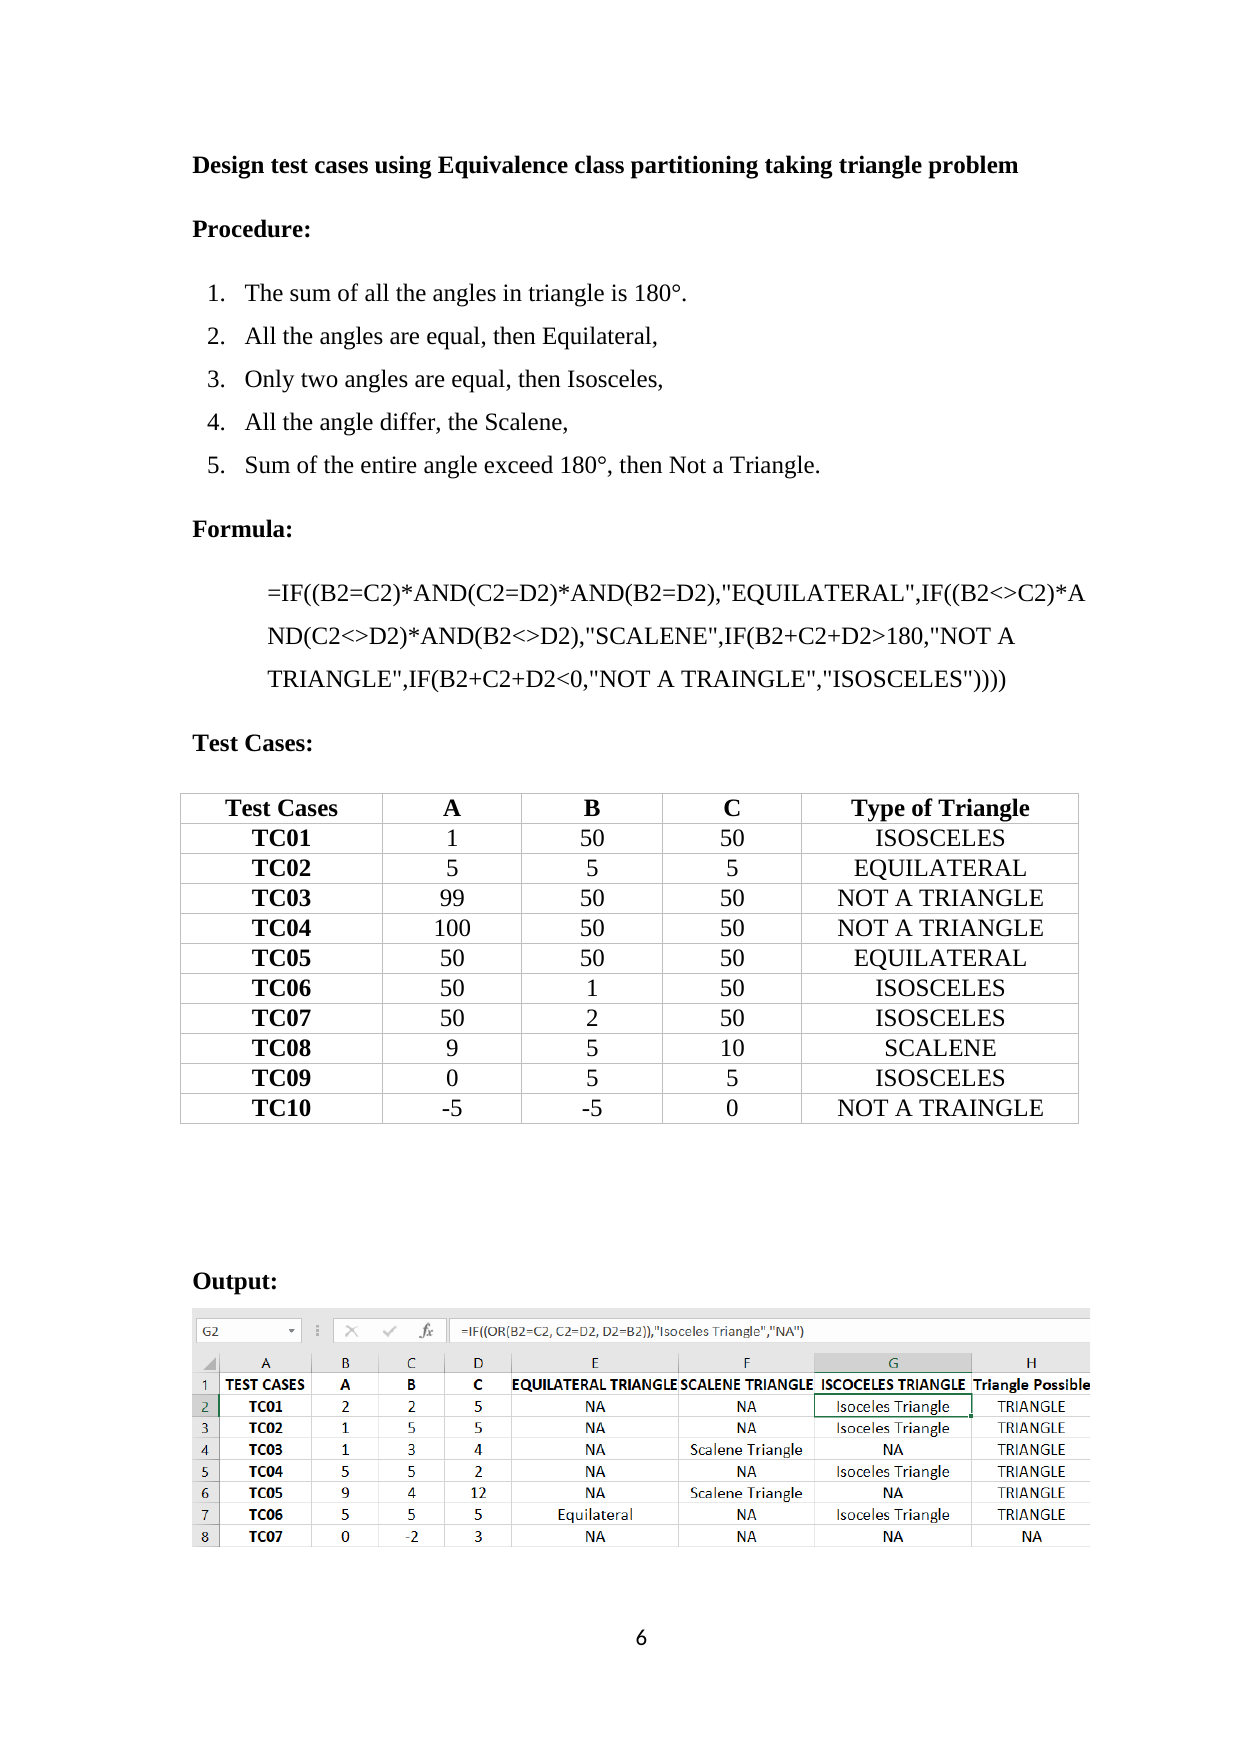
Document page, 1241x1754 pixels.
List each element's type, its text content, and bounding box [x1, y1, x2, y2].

text =IF((B2=C2)*AND(C2=D2)*AND(B2=D2),"EQUILATERAL",IF((B2<>C2)*AND(C2<>D2)*AND(B2<>D2),"SCALENE",IF(B2+C2+D2>180,"NOT A TRIANGLE",IF(B2+C2+D2<0,"NOT A TRAINGLE","ISOSCELES")))) [267, 578, 1090, 693]
table_cell EQUILATERAL [802, 944, 1078, 972]
table_header Type of Triangle [802, 794, 1078, 822]
table_cell 5 [522, 1034, 662, 1062]
table_cell NOT A TRAINGLE [802, 1094, 1078, 1122]
table_cell TC02 [181, 854, 382, 882]
text Procedure: [192, 214, 1090, 243]
table_cell 50 [522, 914, 662, 942]
table_header C [663, 794, 801, 822]
table_cell TC04 [181, 914, 382, 942]
table_header B [522, 794, 662, 822]
table_cell NOT A TRIANGLE [802, 884, 1078, 912]
text Test Cases: [192, 728, 1090, 757]
table_cell 2 [522, 1004, 662, 1032]
table_cell 10 [663, 1034, 801, 1062]
table_header Test Cases [181, 794, 382, 822]
table_cell 50 [663, 824, 801, 852]
table_cell 9 [383, 1034, 521, 1062]
list All the angles are equal, then Equilateral, [207, 321, 1090, 350]
table_header A [383, 794, 521, 822]
table_cell NOT A TRIANGLE [802, 914, 1078, 942]
table_cell 50 [522, 824, 662, 852]
list Sum of the entire angle exceed 180°, then Not a Triangle. [207, 450, 1090, 479]
table_cell SCALENE [802, 1034, 1078, 1062]
table_cell 5 [522, 1064, 662, 1092]
table_cell TC06 [181, 974, 382, 1002]
table_cell TC03 [181, 884, 382, 912]
table_cell ISOSCELES [802, 1064, 1078, 1092]
table_cell 50 [663, 944, 801, 972]
table_cell 50 [522, 944, 662, 972]
table_cell ISOSCELES [802, 1004, 1078, 1032]
table_cell 1 [383, 824, 521, 852]
table_cell 50 [383, 974, 521, 1002]
table_cell EQUILATERAL [802, 854, 1078, 882]
table_cell 1 [522, 974, 662, 1002]
text Output: [192, 1266, 1090, 1308]
table_cell -5 [522, 1094, 662, 1122]
table_cell 5 [383, 854, 521, 882]
table_cell ISOSCELES [802, 974, 1078, 1002]
table_cell 100 [383, 914, 521, 942]
table_cell TC05 [181, 944, 382, 972]
table_cell TC01 [181, 824, 382, 852]
table_cell 0 [663, 1094, 801, 1122]
table_cell 50 [383, 944, 521, 972]
list All the angle differ, the Scalene, [207, 407, 1090, 436]
table_cell 50 [663, 1004, 801, 1032]
list The sum of all the angles in triangle is 180°. [207, 278, 1090, 307]
picture [192, 1308, 1091, 1547]
table_cell 99 [383, 884, 521, 912]
table_cell 50 [663, 914, 801, 942]
table_cell 5 [663, 854, 801, 882]
table_cell TC08 [181, 1034, 382, 1062]
list Only two angles are equal, then Isosceles, [207, 364, 1090, 393]
table_cell 0 [383, 1064, 521, 1092]
table_cell TC09 [181, 1064, 382, 1092]
table_cell TC10 [181, 1094, 382, 1122]
table_cell 50 [383, 1004, 521, 1032]
text Design test cases using Equivalence class partitioning taking triangle problem [192, 150, 1090, 179]
table_cell TC07 [181, 1004, 382, 1032]
table_cell 50 [663, 884, 801, 912]
table_cell 5 [663, 1064, 801, 1092]
table_cell 5 [522, 854, 662, 882]
text Formula: [192, 514, 1090, 543]
table_cell -5 [383, 1094, 521, 1122]
table_cell ISOSCELES [802, 824, 1078, 852]
table_cell 50 [522, 884, 662, 912]
table_cell 50 [663, 974, 801, 1002]
